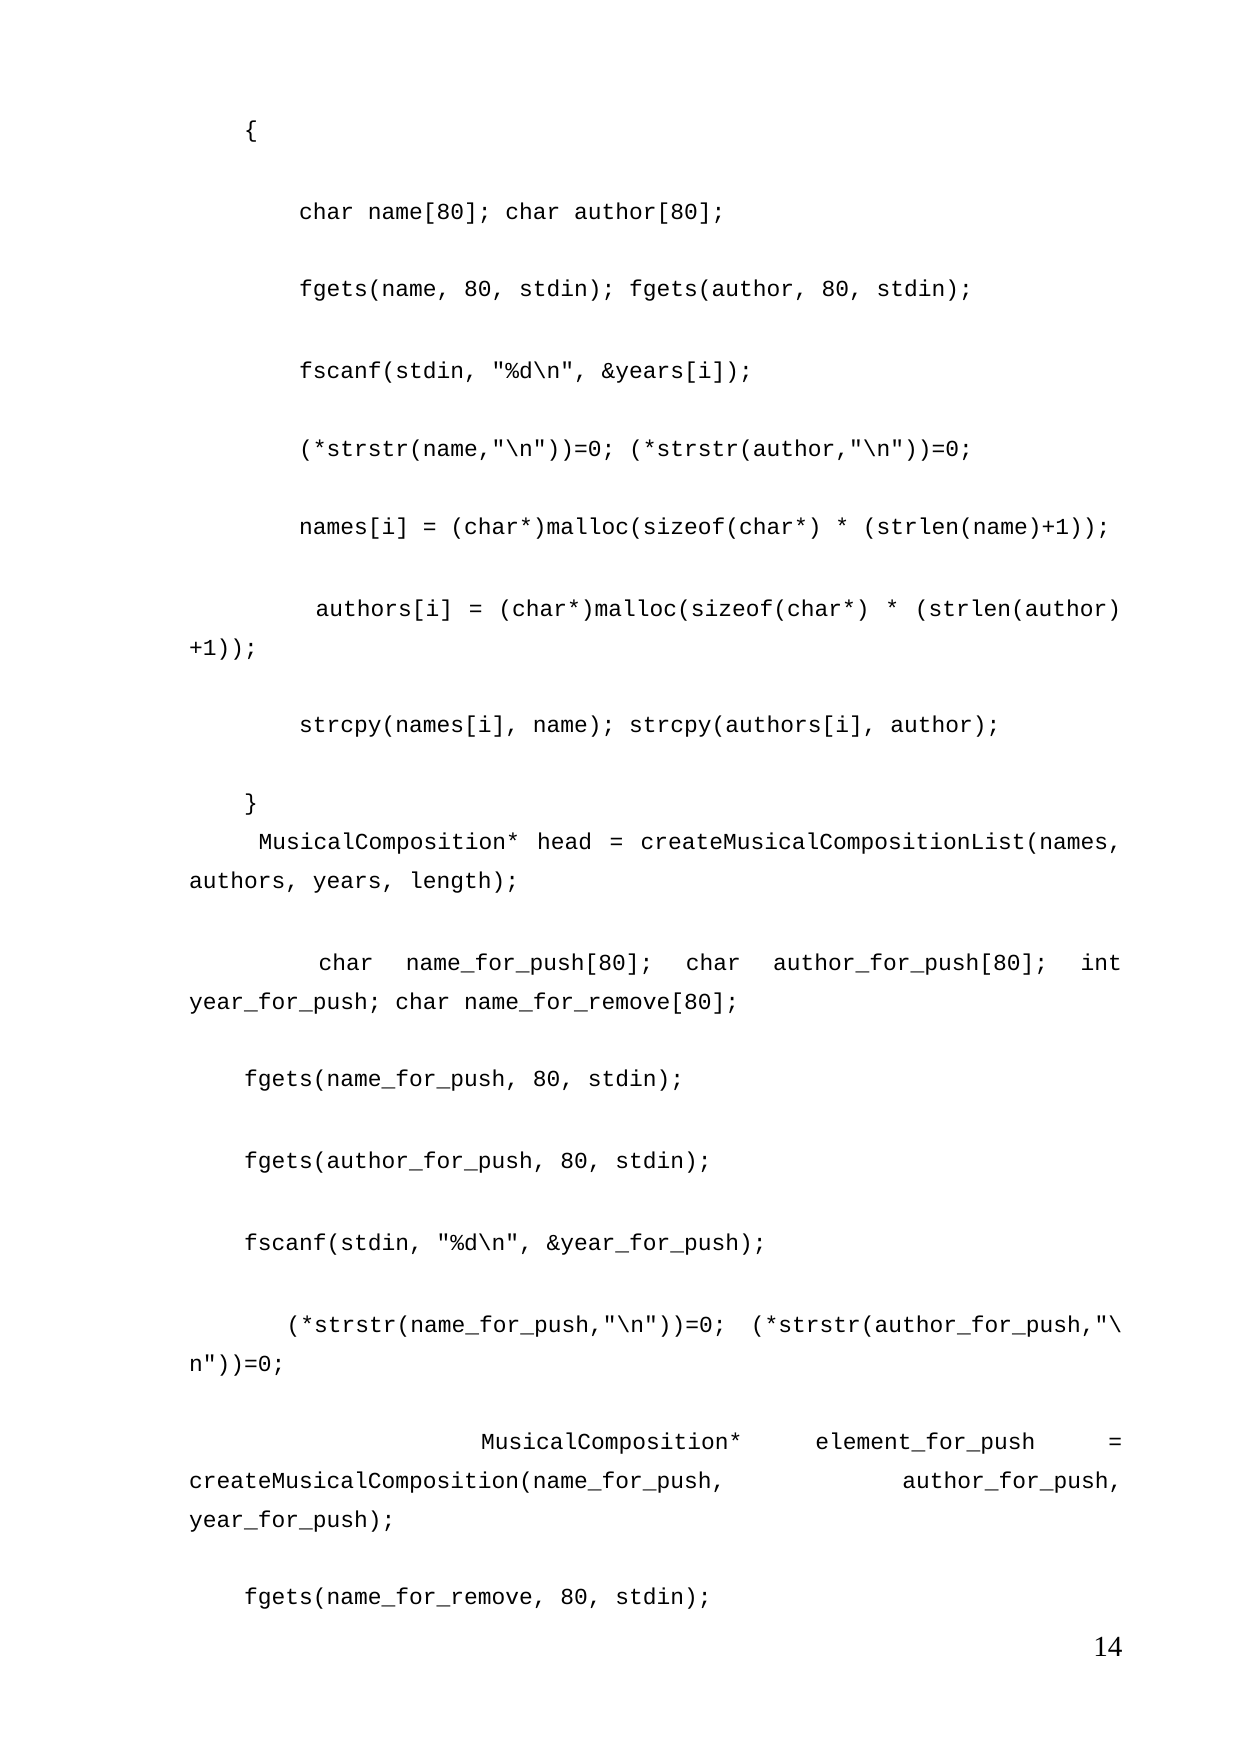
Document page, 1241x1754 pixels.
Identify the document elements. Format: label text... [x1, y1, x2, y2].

text fscanf(stdin, "%d\n", &years[i]); [189, 360, 1122, 386]
text fgets(name_for_remove, 80, stdin); [189, 1586, 1122, 1612]
text fgets(author_for_push, 80, stdin); [189, 1150, 1122, 1176]
text authors[i] = (char*)malloc(sizeof(char*) * (strlen(author)+1)); [189, 597, 1122, 662]
text char name_for_push[80]; char author_for_push[80]; int year_for_push; char name_for_remove[80]; [189, 951, 1122, 1016]
text (*strstr(name_for_push,"\n"))=0; (*strstr(author_for_push,"\n"))=0; [189, 1314, 1122, 1378]
text MusicalComposition* element_for_push = createMusicalComposition(name_for_push, author_for_push, year_for_push); [189, 1430, 1122, 1534]
text fgets(name, 80, stdin); fgets(author, 80, stdin); [189, 278, 1122, 304]
text strcpy(names[i], name); strcpy(authors[i], author); [189, 714, 1122, 740]
text names[i] = (char*)malloc(sizeof(char*) * (strlen(name)+1)); [189, 515, 1122, 541]
text fgets(name_for_push, 80, stdin); [189, 1068, 1122, 1094]
text fscanf(stdin, "%d\n", &year_for_push); [189, 1232, 1122, 1258]
text char name[80]; char author[80]; [189, 200, 1122, 226]
text { [189, 118, 1122, 144]
text (*strstr(name,"\n"))=0; (*strstr(author,"\n"))=0; [189, 437, 1122, 463]
text MusicalComposition* head = createMusicalCompositionList(names, authors, years, length); [189, 830, 1122, 895]
text } [189, 791, 1122, 817]
